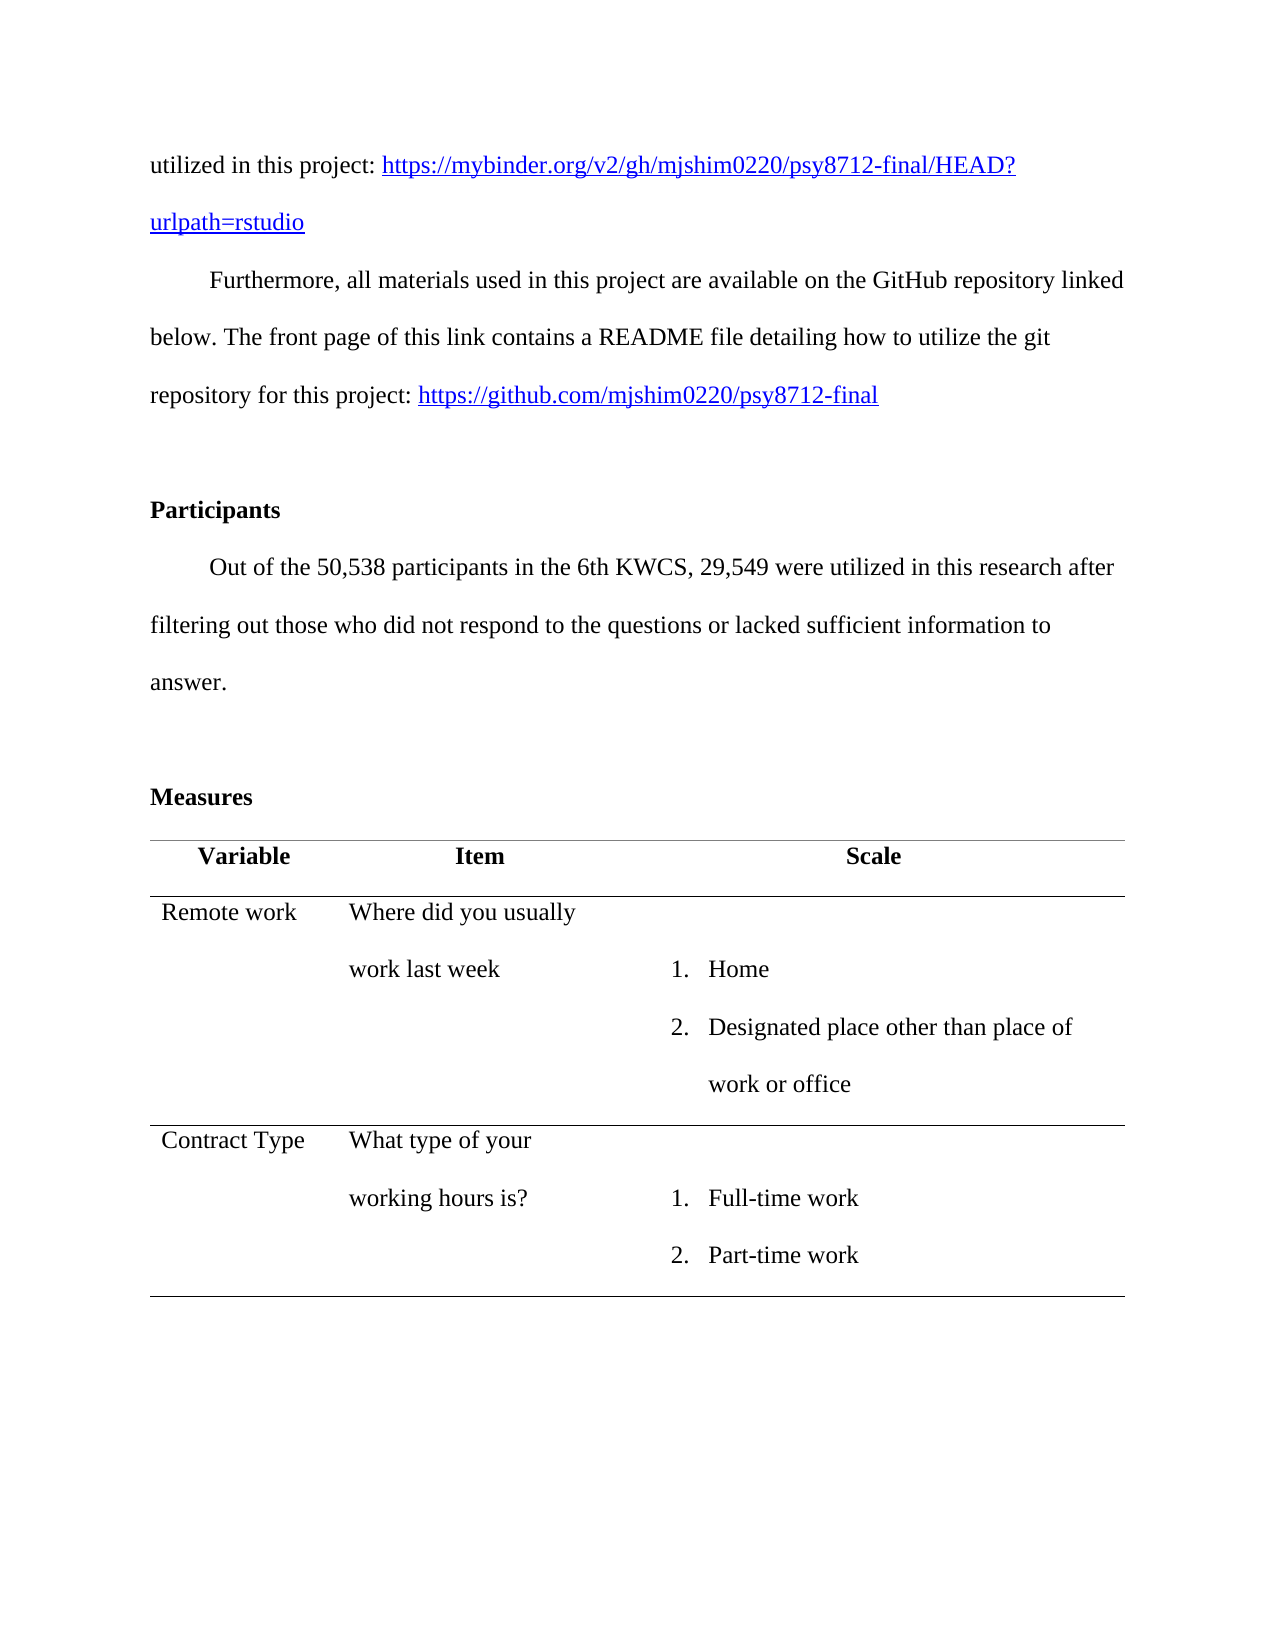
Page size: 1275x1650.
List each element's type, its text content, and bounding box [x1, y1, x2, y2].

table_header Item [338, 841, 622, 896]
table_header Variable [150, 841, 337, 896]
text Measures [150, 782, 1125, 811]
table_header Scale [622, 841, 1125, 896]
table_cell Remote work [150, 897, 337, 1124]
table_cell Home Designated place other than place of work or office [622, 897, 1125, 1124]
text Furthermore, all materials used in this project are available on the GitHub repository linked below. The front page of this link contains a README file detailing how to utilize the git repository for this project: https://github.com/mjshim0220/psy8712-final [150, 265, 1125, 409]
table_cell What type of your working hours is? [338, 1126, 622, 1296]
table_cell Contract Type [150, 1126, 337, 1296]
table_cell Full-time work Part-time work [622, 1126, 1125, 1296]
text Out of the 50,538 participants in the 6th KWCS, 29,549 were utilized in this research after filtering out those who did not respond to the questions or lacked sufficient information to answer. [150, 552, 1125, 696]
table_cell Where did you usually work last week [338, 897, 622, 1124]
text Participants [150, 495, 1125, 524]
